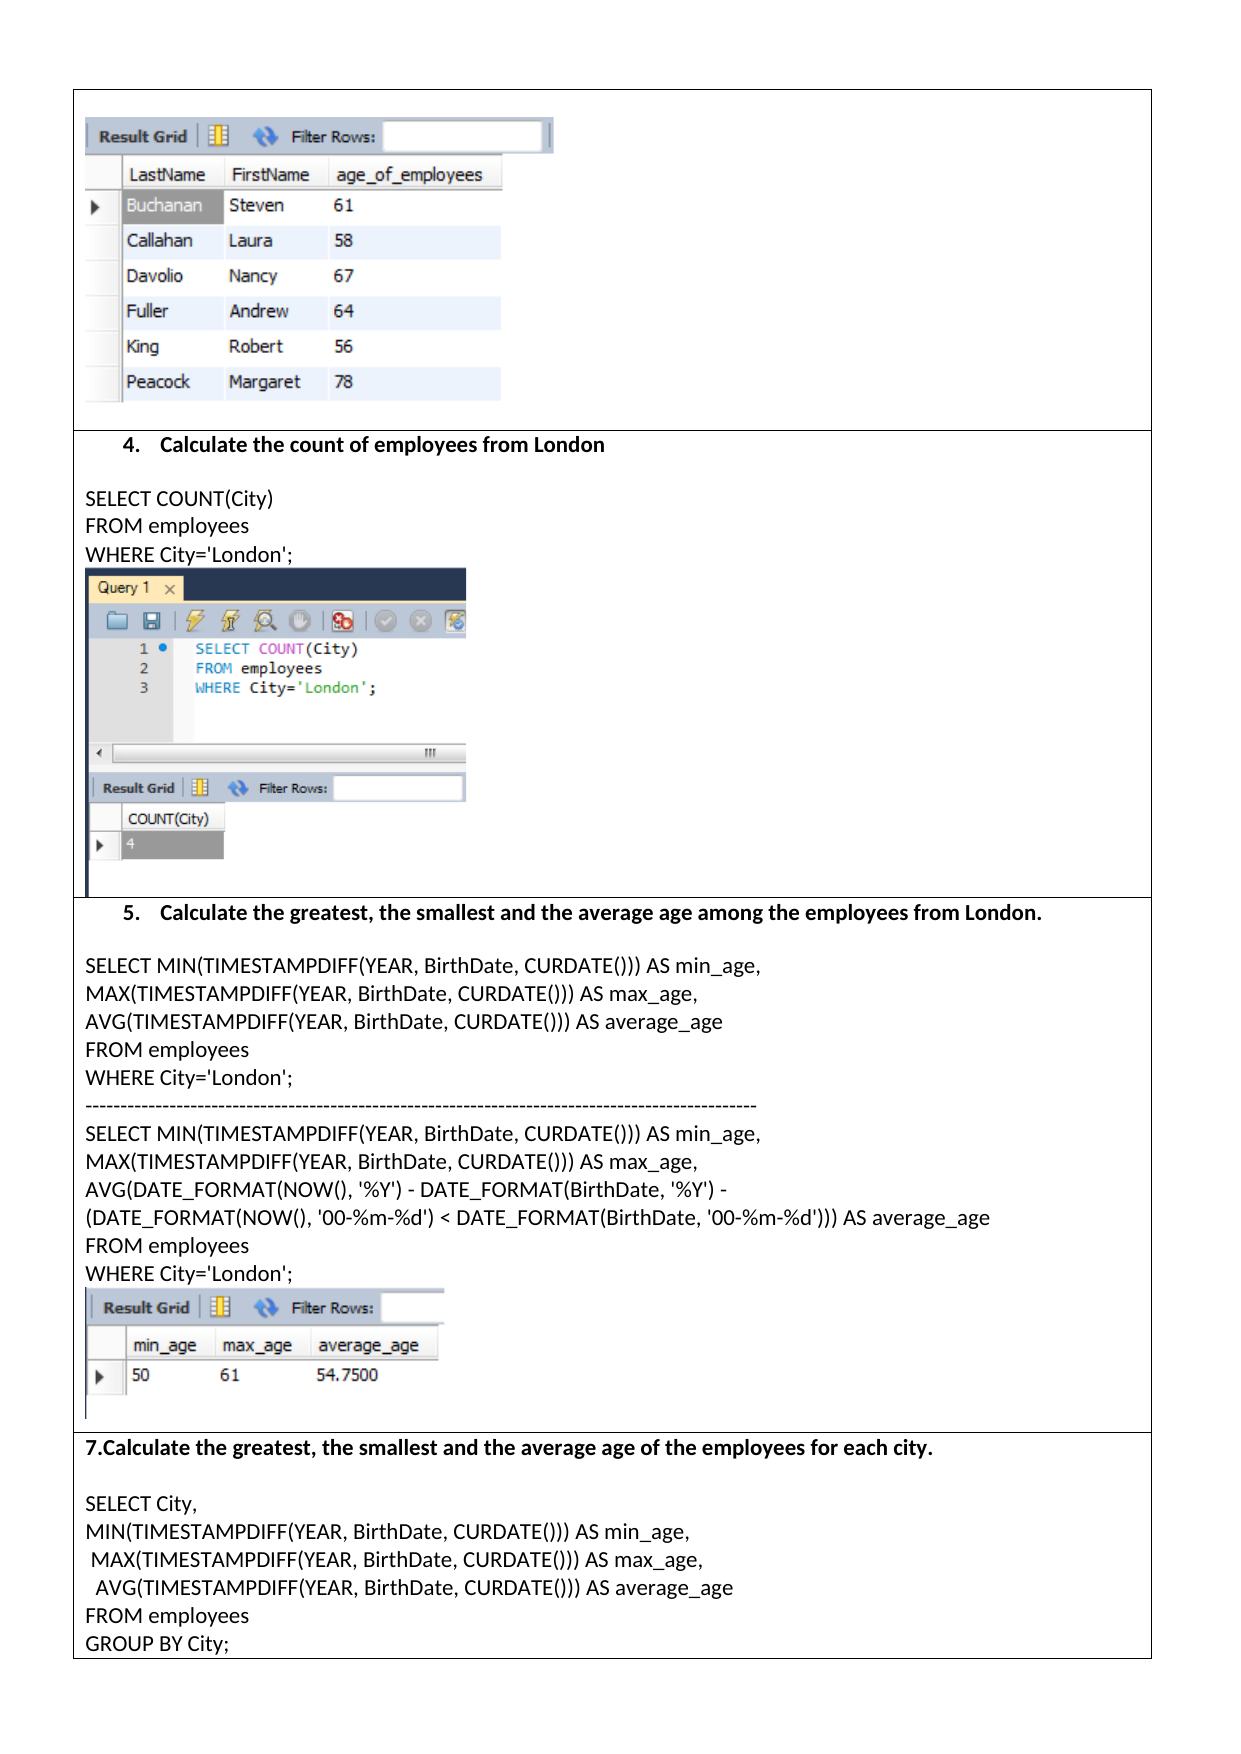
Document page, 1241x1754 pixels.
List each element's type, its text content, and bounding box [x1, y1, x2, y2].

picture [85, 117, 554, 430]
picture [85, 1287, 445, 1419]
picture [85, 567, 467, 897]
table_cell Calculate the greatest, the smallest and the average age among the employees from London. SELECT MIN(TIMESTAMPDIFF(YEAR, BirthDate, CURDATE())) AS min_age, MAX(TIMESTAMPDIFF(YEAR, BirthDate, CURDATE())) AS max_age, AVG(TIMESTAMPDIFF(YEAR, BirthDate, CURDATE())) AS average_age FROM employees WHERE City='London'; ------------------------------------------------------------------------------------------------ SELECT MIN(TIMESTAMPDIFF(YEAR, BirthDate, CURDATE())) AS min_age, MAX(TIMESTAMPDIFF(YEAR, BirthDate, CURDATE())) AS max_age, AVG(DATE_FORMAT(NOW(), '%Y') - DATE_FORMAT(BirthDate, '%Y') - (DATE_FORMAT(NOW(), '00-%m-%d') < DATE_FORMAT(BirthDate, '00-%m-%d'))) AS average_age FROM employees WHERE City='London'; [74, 898, 1151, 1432]
table_cell Calculate the count of employees from London SELECT COUNT(City) FROM employees WHERE City='London'; [74, 431, 1151, 897]
